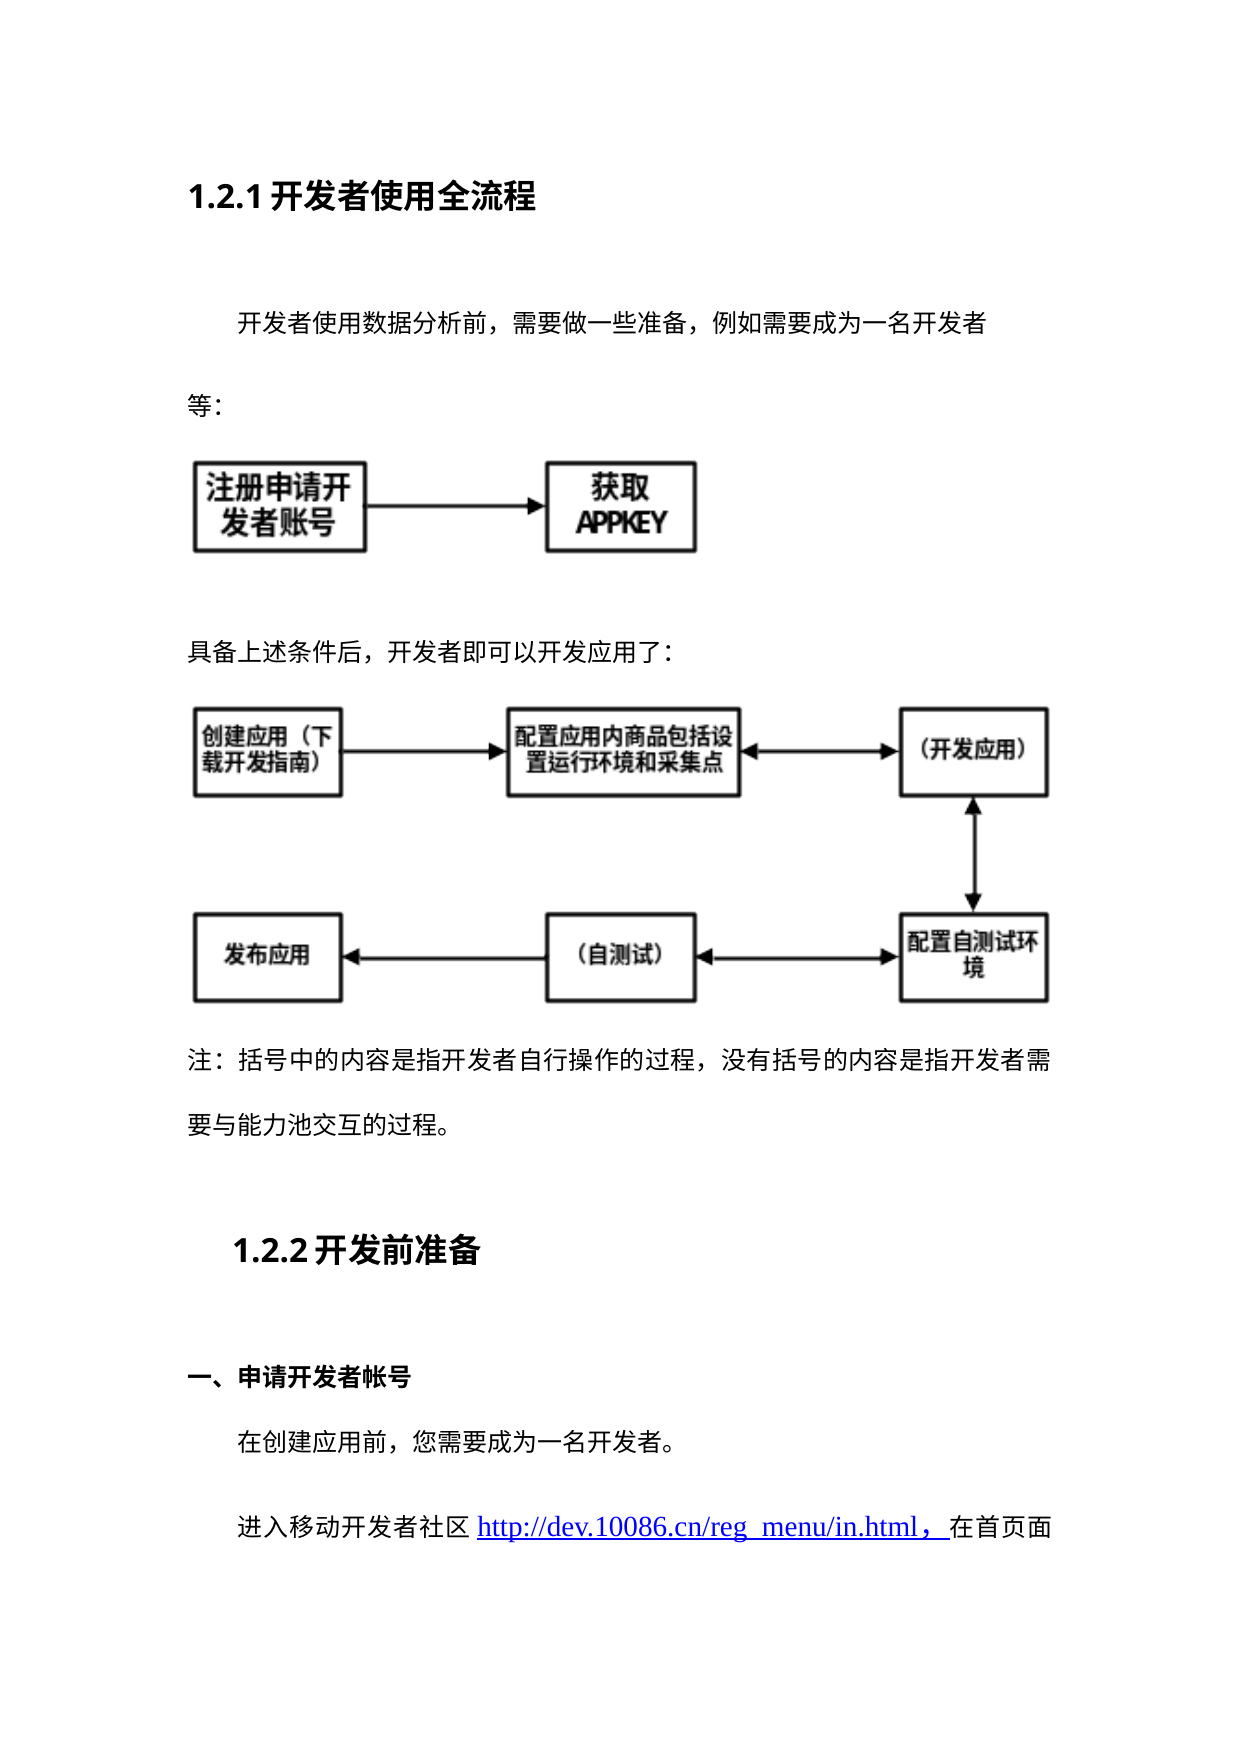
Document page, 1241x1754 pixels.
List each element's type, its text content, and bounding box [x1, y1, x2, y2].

text 在创建应用前，您需要成为一名开发者。 [237, 1408, 1053, 1473]
text 开发者使用数据分析前，需要做一些准备，例如需要成为一名开发者 [237, 289, 1053, 354]
text 具备上述条件后，开发者即可以开发应用了： [187, 456, 1053, 683]
subtitle 1.2.1开发者使用全流程 [187, 162, 1053, 227]
text 注：括号中的内容是指开发者自行操作的过程，没有括号的内容是指开发者需要与能力池交互的过程。 [187, 701, 1053, 1156]
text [237, 1491, 1053, 1556]
text 等： [187, 372, 1053, 437]
text 一、申请开发者帐号 [187, 1343, 1053, 1408]
subtitle 1.2.2开发前准备 [232, 1216, 1053, 1281]
